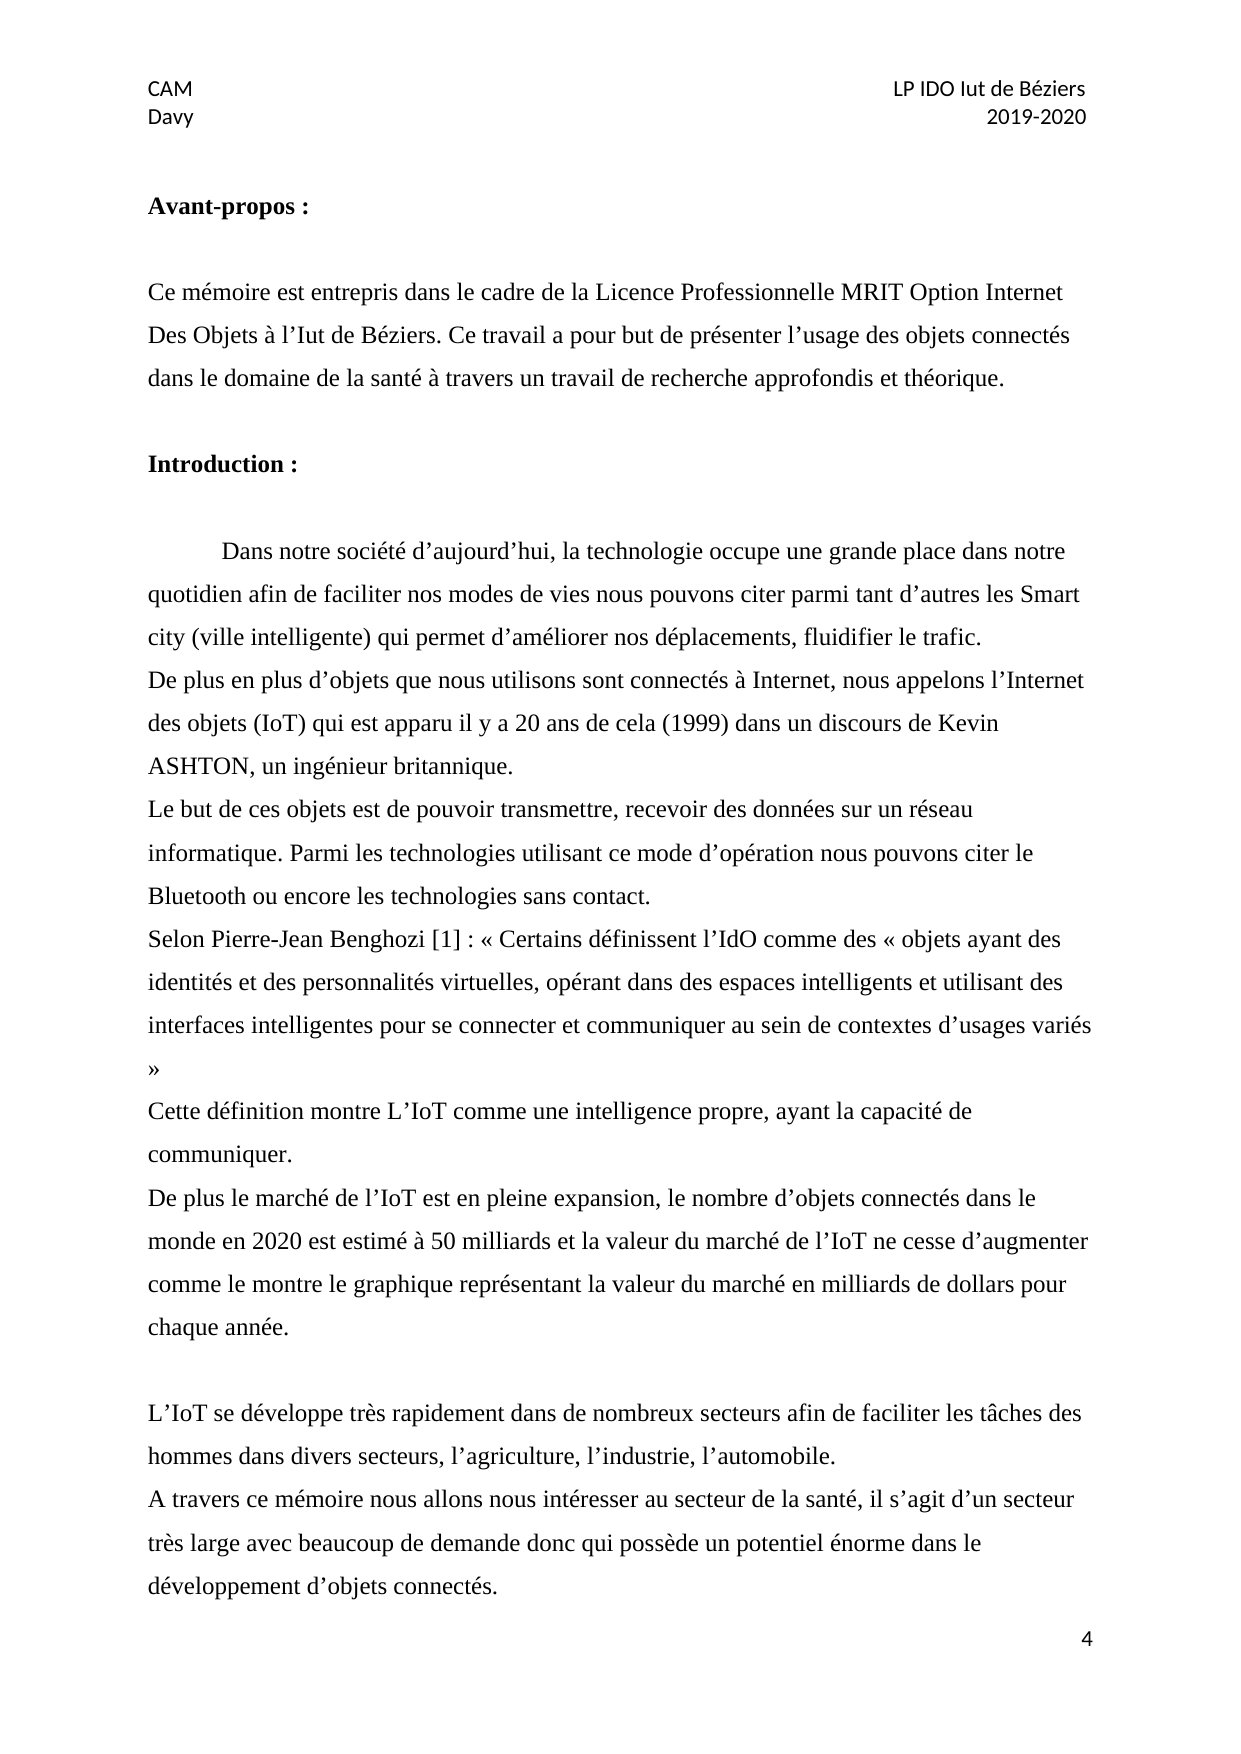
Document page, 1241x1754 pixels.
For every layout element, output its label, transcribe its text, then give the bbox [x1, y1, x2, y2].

text De plus le marché de l’IoT est en pleine expansion, le nombre d’objets connectés dans le monde en 2020 est estimé à 50 milliards et la valeur du marché de l’IoT ne cesse d’augmenter comme le montre le graphique représentant la valeur du marché en milliards de dollars pour chaque année. [148, 1183, 1093, 1341]
text Ce mémoire est entrepris dans le cadre de la Licence Professionnelle MRIT Option Internet Des Objets à l’Iut de Béziers. Ce travail a pour but de présenter l’usage des objets connectés dans le domaine de la santé à travers un travail de recherche approfondis et théorique. [148, 277, 1093, 392]
text Introduction : [148, 449, 1093, 478]
text De plus en plus d’objets que nous utilisons sont connectés à Internet, nous appelons l’Internet des objets (IoT) qui est apparu il y a 20 ans de cela (1999) dans un discours de Kevin ASHTON, un ingénieur britannique. [148, 665, 1093, 780]
text A travers ce mémoire nous allons nous intéresser au secteur de la santé, il s’agit d’un secteur très large avec beaucoup de demande donc qui possède un potentiel énorme dans le développement d’objets connectés. [148, 1484, 1093, 1599]
text Le but de ces objets est de pouvoir transmettre, recevoir des données sur un réseau informatique. Parmi les technologies utilisant ce mode d’opération nous pouvons citer le Bluetooth ou encore les technologies sans contact. [148, 794, 1093, 909]
text L’IoT se développe très rapidement dans de nombreux secteurs afin de faciliter les tâches des hommes dans divers secteurs, l’agriculture, l’industrie, l’automobile. [148, 1398, 1093, 1470]
text Selon Pierre-Jean Benghozi [1] : « Certains définissent l’IdO comme des « objets ayant des identités et des personnalités virtuelles, opérant dans des espaces intelligents et utilisant des interfaces intelligentes pour se connecter et communiquer au sein de contextes d’usages variés » [148, 924, 1093, 1082]
text Dans notre société d’aujourd’hui, la technologie occupe une grande place dans notre quotidien afin de faciliter nos modes de vies nous pouvons citer parmi tant d’autres les Smart city (ville intelligente) qui permet d’améliorer nos déplacements, fluidifier le trafic. [148, 536, 1093, 651]
text Avant-propos : [148, 191, 1093, 219]
text Cette définition montre L’IoT comme une intelligence propre, ayant la capacité de communiquer. [148, 1096, 1093, 1168]
